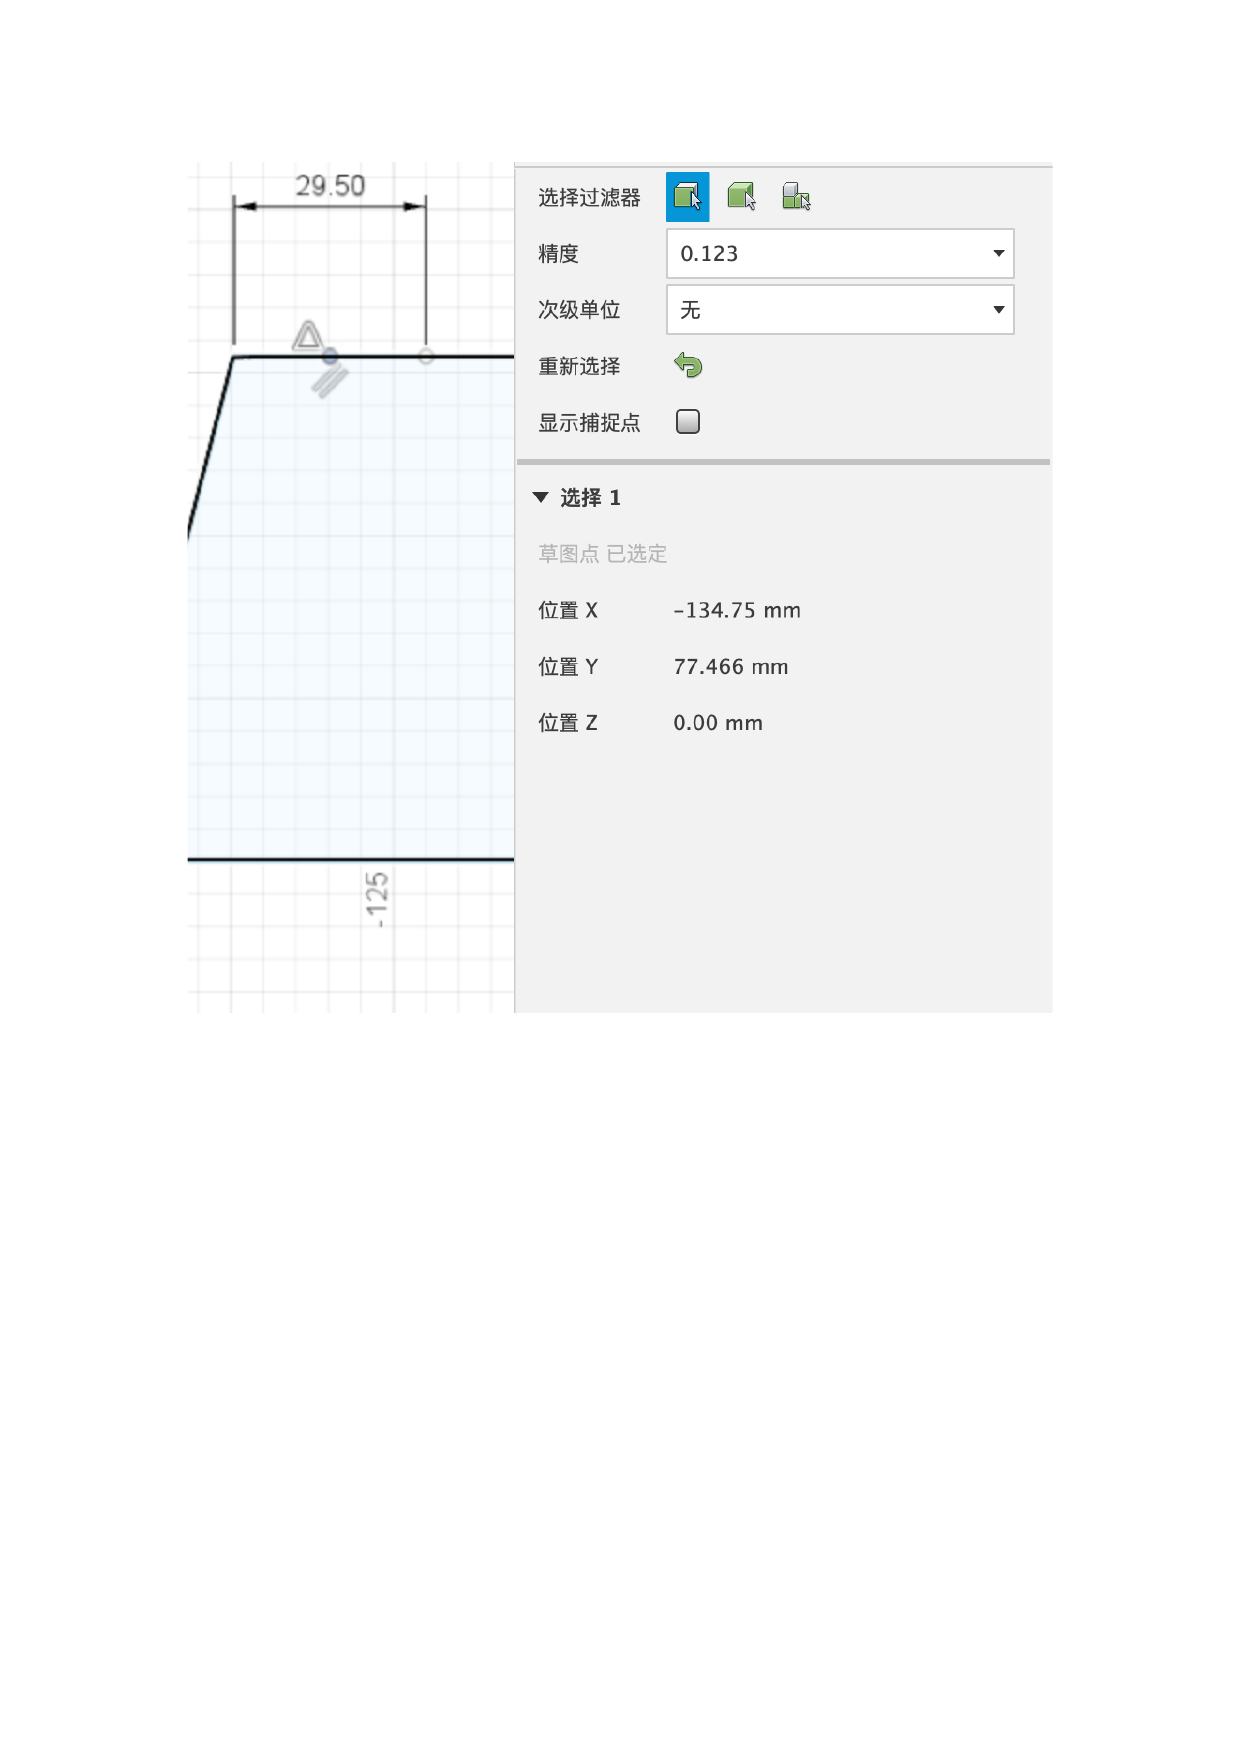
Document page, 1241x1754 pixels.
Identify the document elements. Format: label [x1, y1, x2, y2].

picture [187, 162, 1053, 1013]
